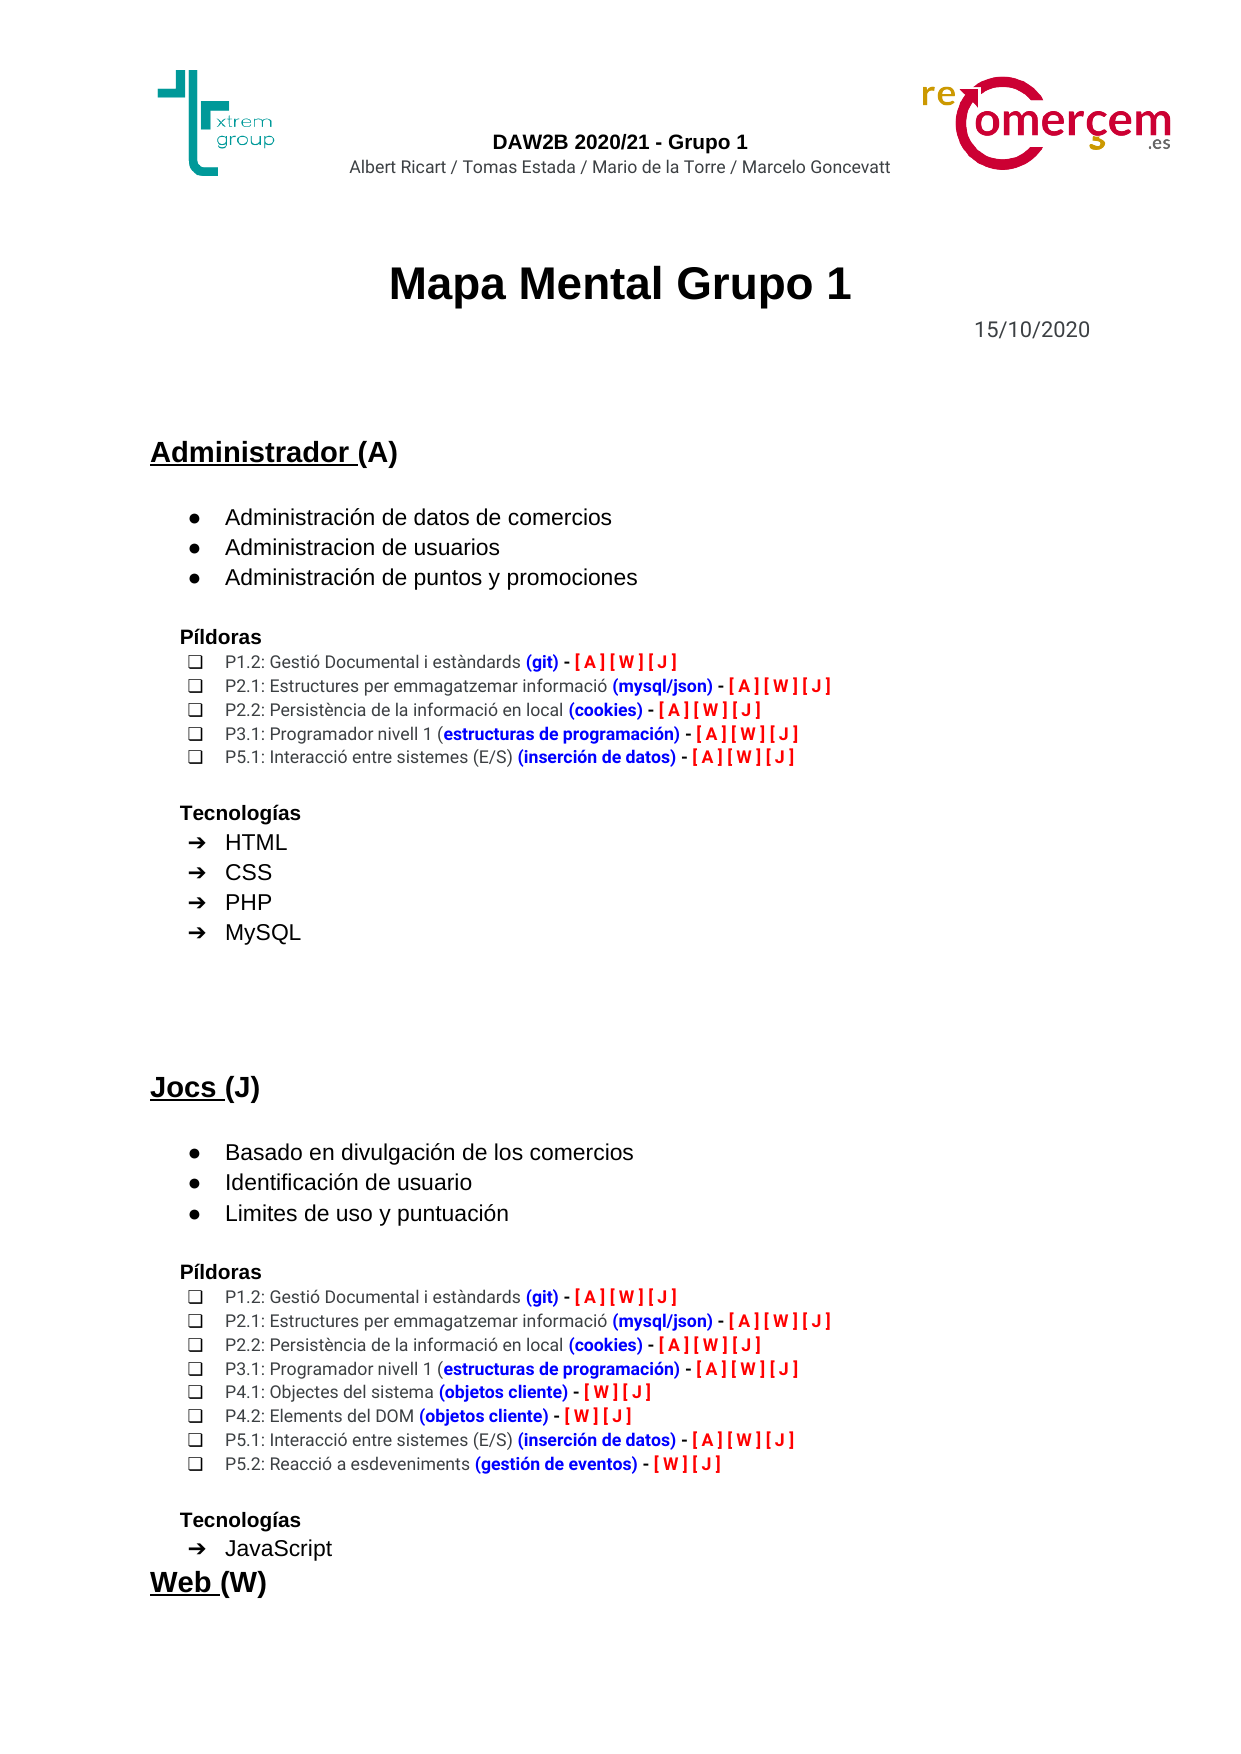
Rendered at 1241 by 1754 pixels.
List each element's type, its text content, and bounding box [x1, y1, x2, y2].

list P3.1: Programador nivell 1 (estructuras de programación) - [ A ] [ W ] [ J ] [187, 1359, 1090, 1379]
list Basado en divulgación de los comercios [187, 1139, 1090, 1165]
list CSS [187, 859, 1090, 885]
picture [150, 64, 283, 183]
list PHP [187, 889, 1090, 915]
list P3.1: Programador nivell 1 (estructuras de programación) - [ A ] [ W ] [ J ] [187, 723, 1090, 744]
list P2.1: Estructures per emmagatzemar informació (mysql/json) - [ A ] [ W ] [ J ] [187, 676, 1090, 697]
list Identificación de usuario [187, 1169, 1090, 1196]
text Tecnologías [179, 1508, 1090, 1532]
list MySQL [187, 919, 1090, 946]
list P5.1: Interacció entre sistemes (E/S) (inserción de datos) - [ A ] [ W ] [ J ] [187, 747, 1090, 768]
text Mapa Mental Grupo 1 [150, 256, 1090, 309]
list P5.2: Reacció a esdeveniments (gestión de eventos) - [ W ] [ J ] [187, 1454, 1090, 1474]
list P2.1: Estructures per emmagatzemar informació (mysql/json) - [ A ] [ W ] [ J ] [187, 1311, 1090, 1332]
text Web (W) [150, 1565, 1090, 1599]
list P1.2: Gestió Documental i estàndards (git) - [ A ] [ W ] [ J ] [187, 652, 1090, 673]
list Administración de puntos y promociones [187, 564, 1090, 591]
list JavaScript [187, 1535, 1090, 1561]
list HTML [187, 829, 1090, 855]
list P2.2: Persistència de la informació en local (cookies) - [ A ] [ W ] [ J ] [187, 700, 1090, 720]
picture [918, 67, 1175, 179]
text Administrador (A) [150, 435, 1090, 469]
list P4.2: Elements del DOM (objetos cliente) - [ W ] [ J ] [187, 1406, 1090, 1427]
list P1.2: Gestió Documental i estàndards (git) - [ A ] [ W ] [ J ] [187, 1287, 1090, 1308]
list P4.1: Objectes del sistema (objetos cliente) - [ W ] [ J ] [187, 1382, 1090, 1403]
list P2.2: Persistència de la informació en local (cookies) - [ A ] [ W ] [ J ] [187, 1335, 1090, 1356]
list Administración de datos de comercios [187, 504, 1090, 530]
text Píldoras [179, 625, 1090, 649]
list P5.1: Interacció entre sistemes (E/S) (inserción de datos) - [ A ] [ W ] [ J ] [187, 1430, 1090, 1451]
list Administracion de usuarios [187, 534, 1090, 560]
text Píldoras [179, 1260, 1090, 1284]
list Limites de uso y puntuación [187, 1199, 1090, 1226]
text Tecnologías [179, 801, 1090, 825]
text Jocs (J) [150, 1070, 1090, 1104]
text 15/10/2020 [150, 317, 1090, 342]
